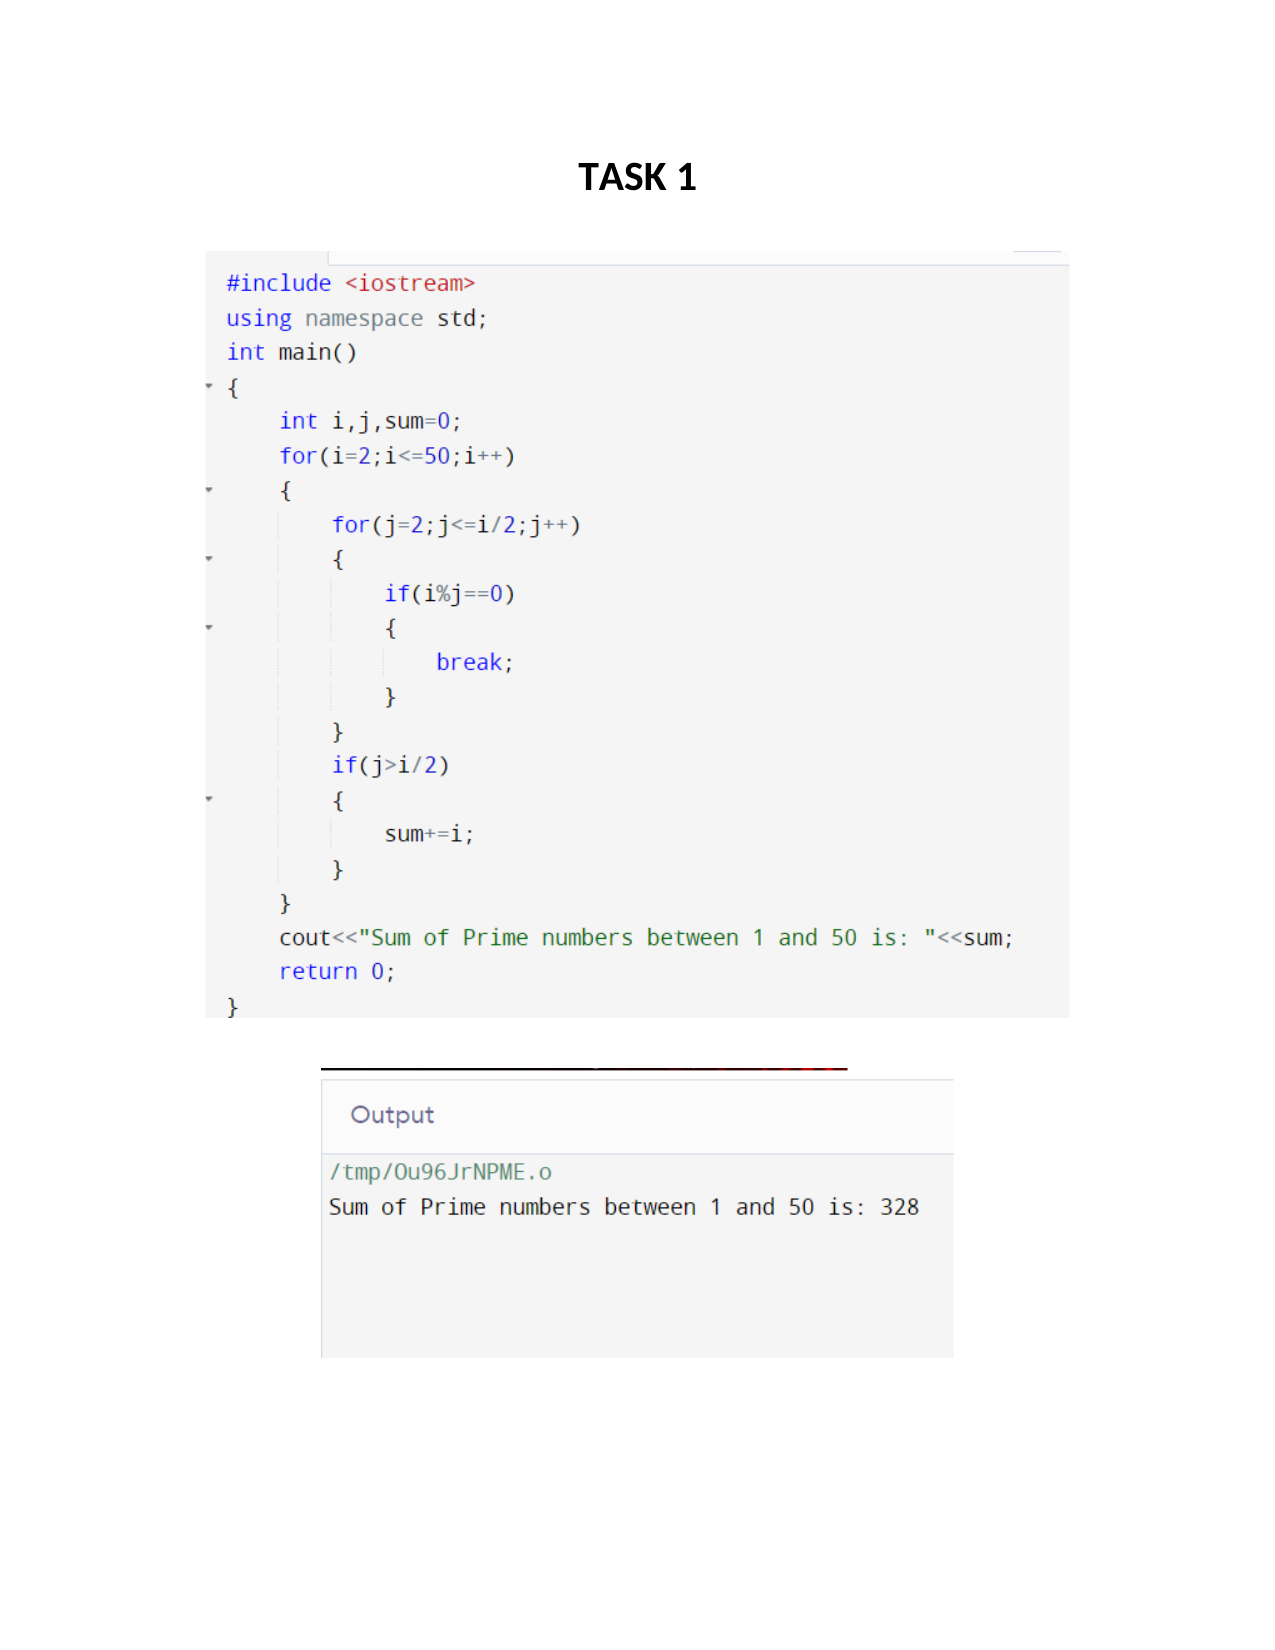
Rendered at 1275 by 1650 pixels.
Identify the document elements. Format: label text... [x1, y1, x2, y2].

picture [205, 251, 1070, 1018]
text TASK 1 [150, 150, 1125, 201]
picture [321, 1068, 954, 1358]
